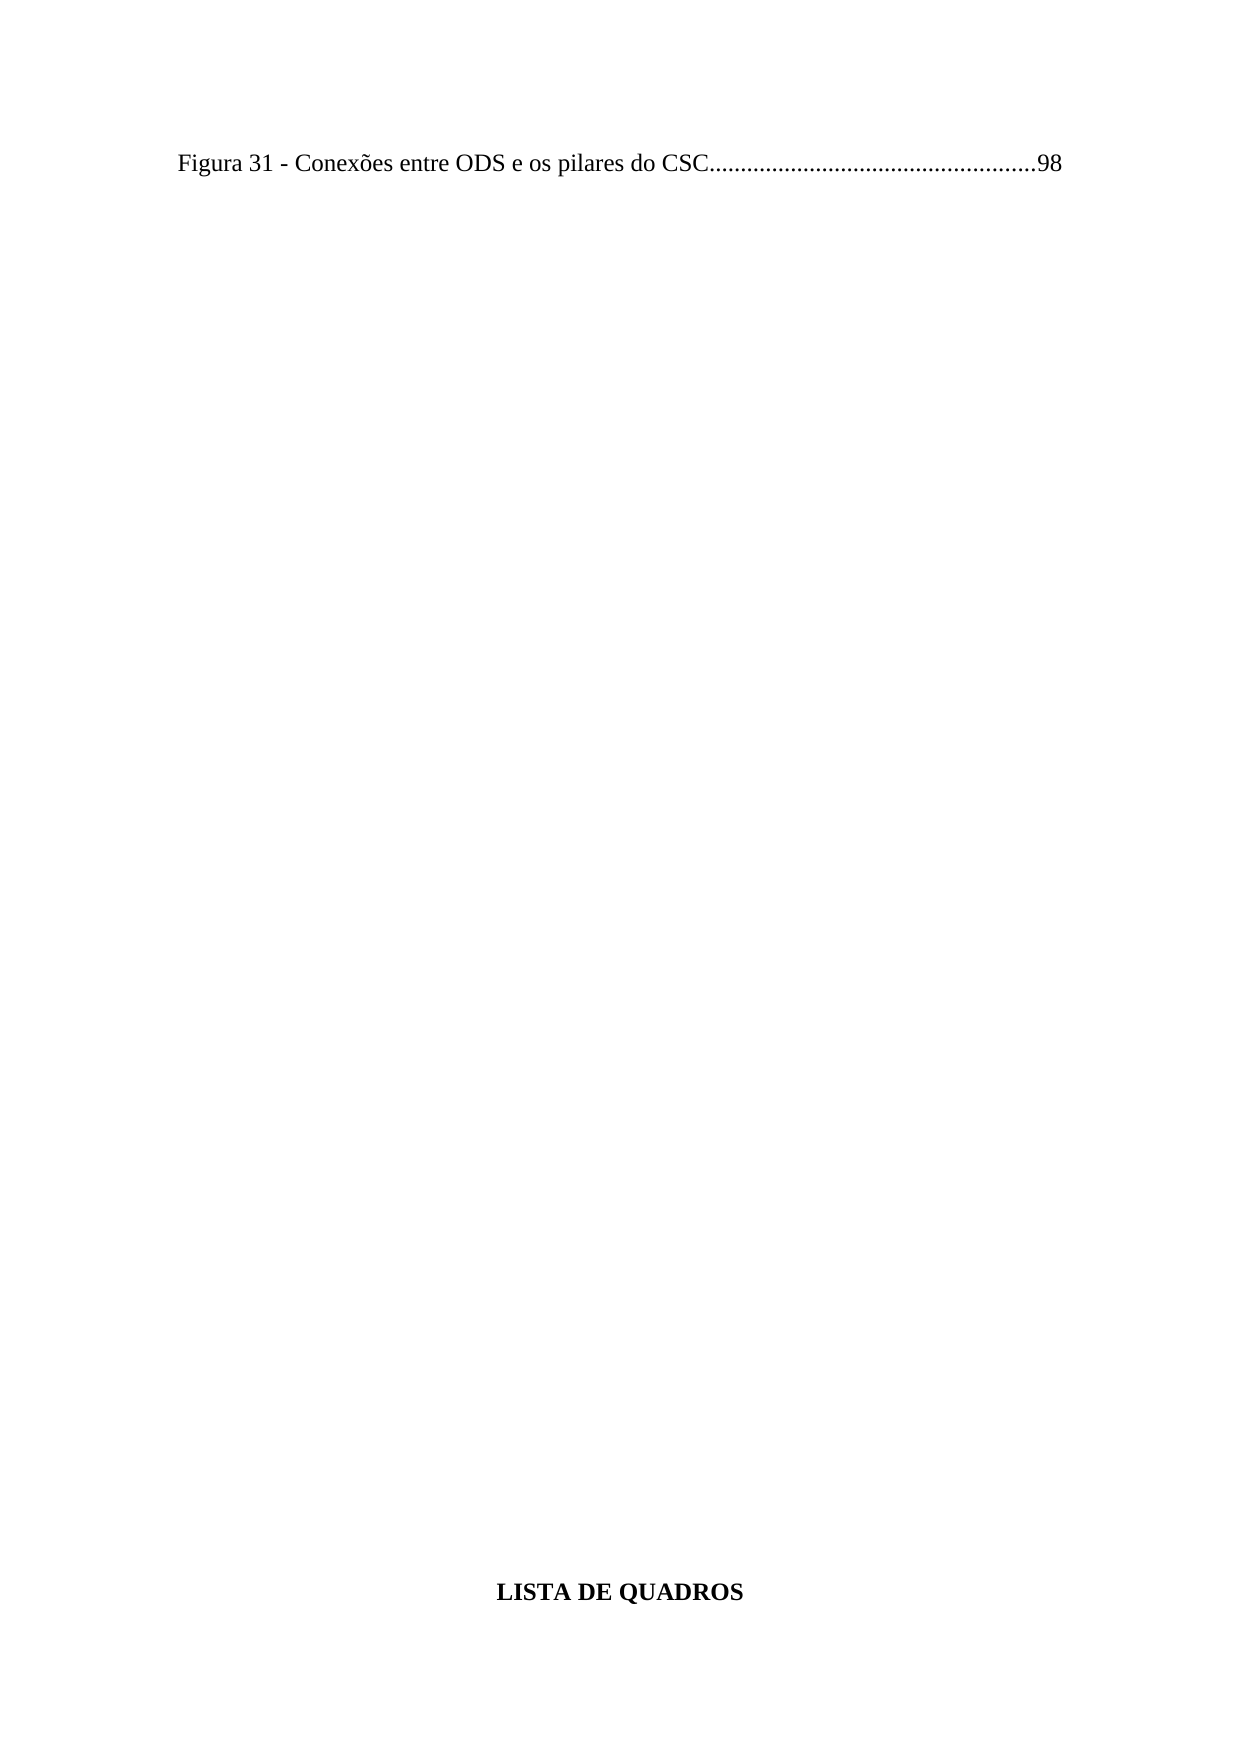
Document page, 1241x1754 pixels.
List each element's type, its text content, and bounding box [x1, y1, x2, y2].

text LISTA DE QUADROS [177, 1577, 1063, 1606]
text Figura 31 - Conexões entre ODS e os pilares do CSC 98 [177, 148, 1063, 176]
